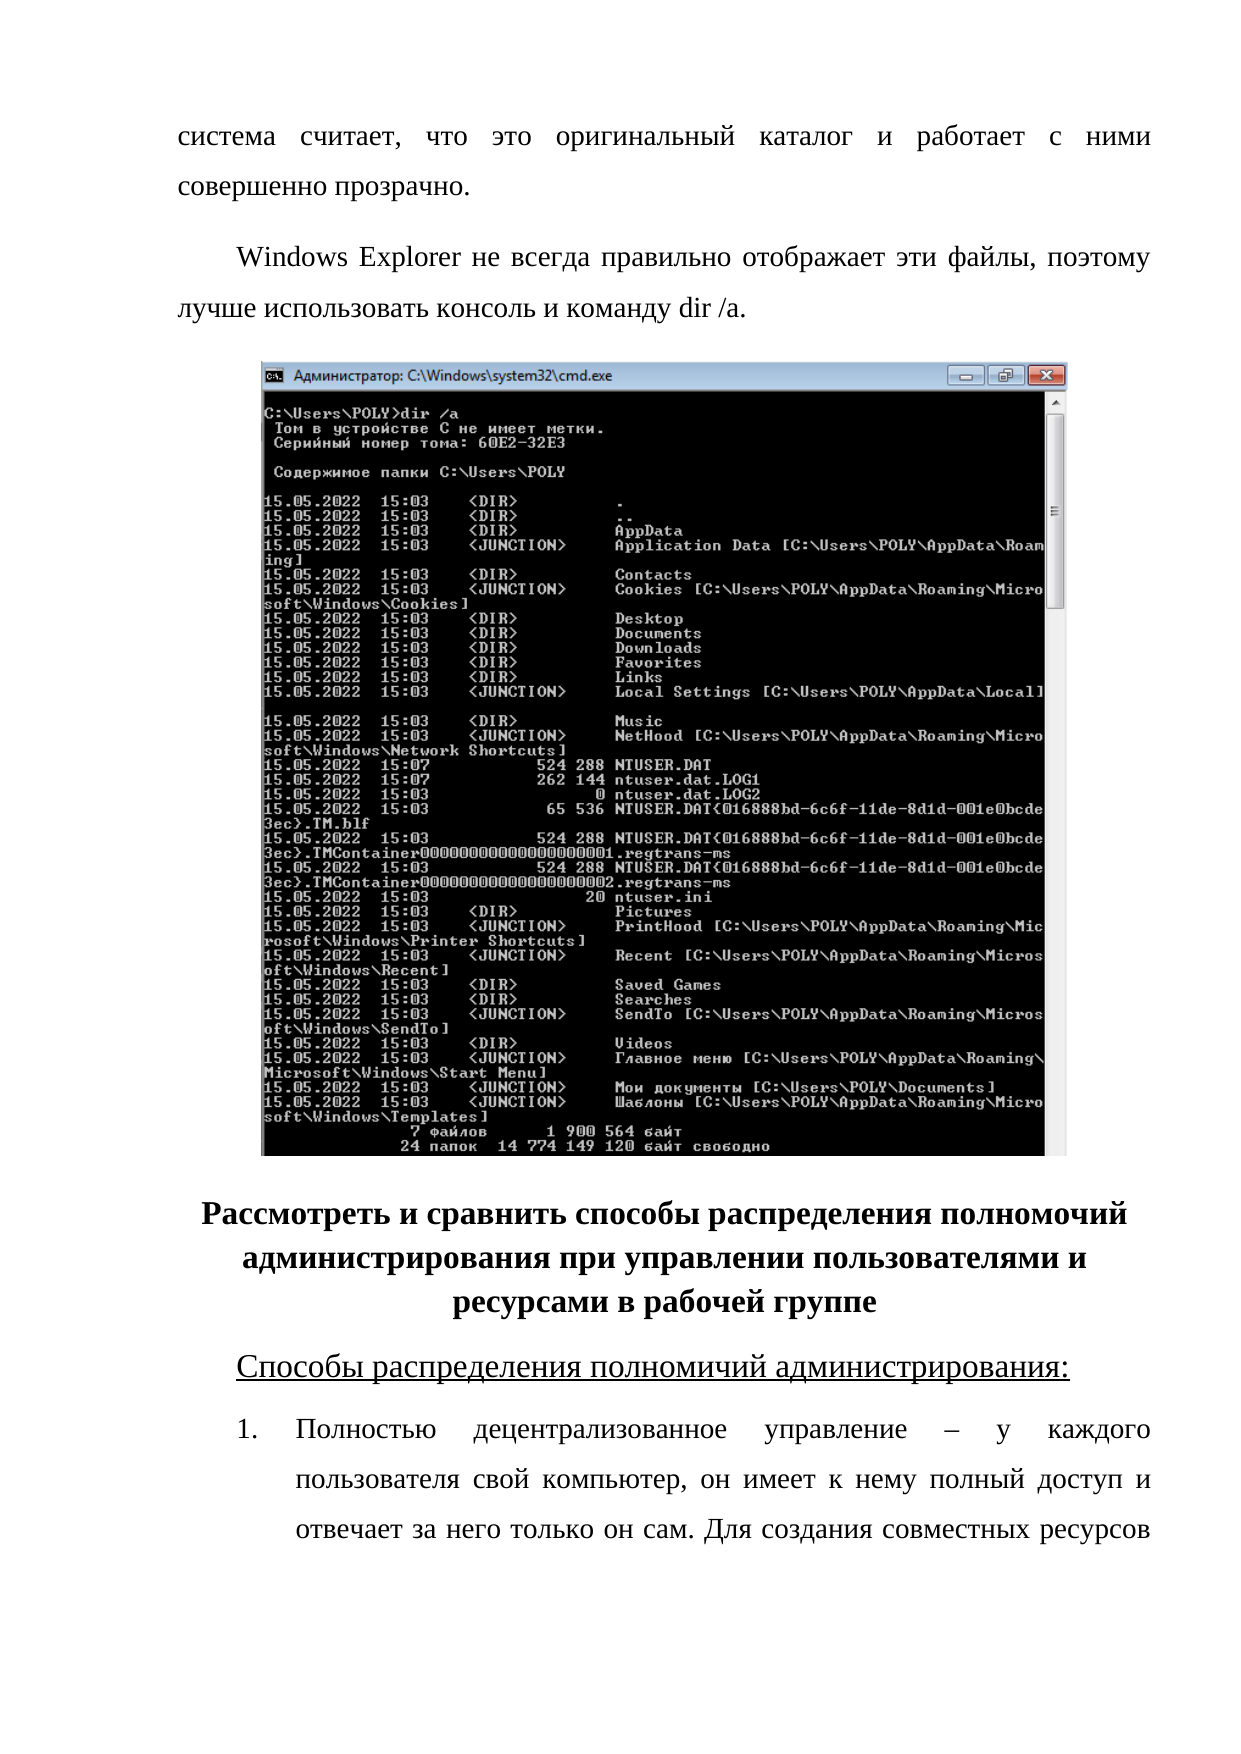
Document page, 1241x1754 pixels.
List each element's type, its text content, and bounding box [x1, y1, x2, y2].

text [177, 118, 1152, 202]
text Способы распределения полномичий администрирования: [177, 1346, 1152, 1384]
text Windows Explorer не всегда правильно отображает эти файлы, поэтому лучше использовать консоль и команду dir /a. [177, 239, 1152, 323]
text Рассмотреть и сравнить способы распределения полномочий администрирования при управлении пользователями и ресурсами в рабочей группе [177, 1193, 1152, 1319]
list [236, 1411, 1152, 1545]
picture [261, 361, 1068, 1156]
